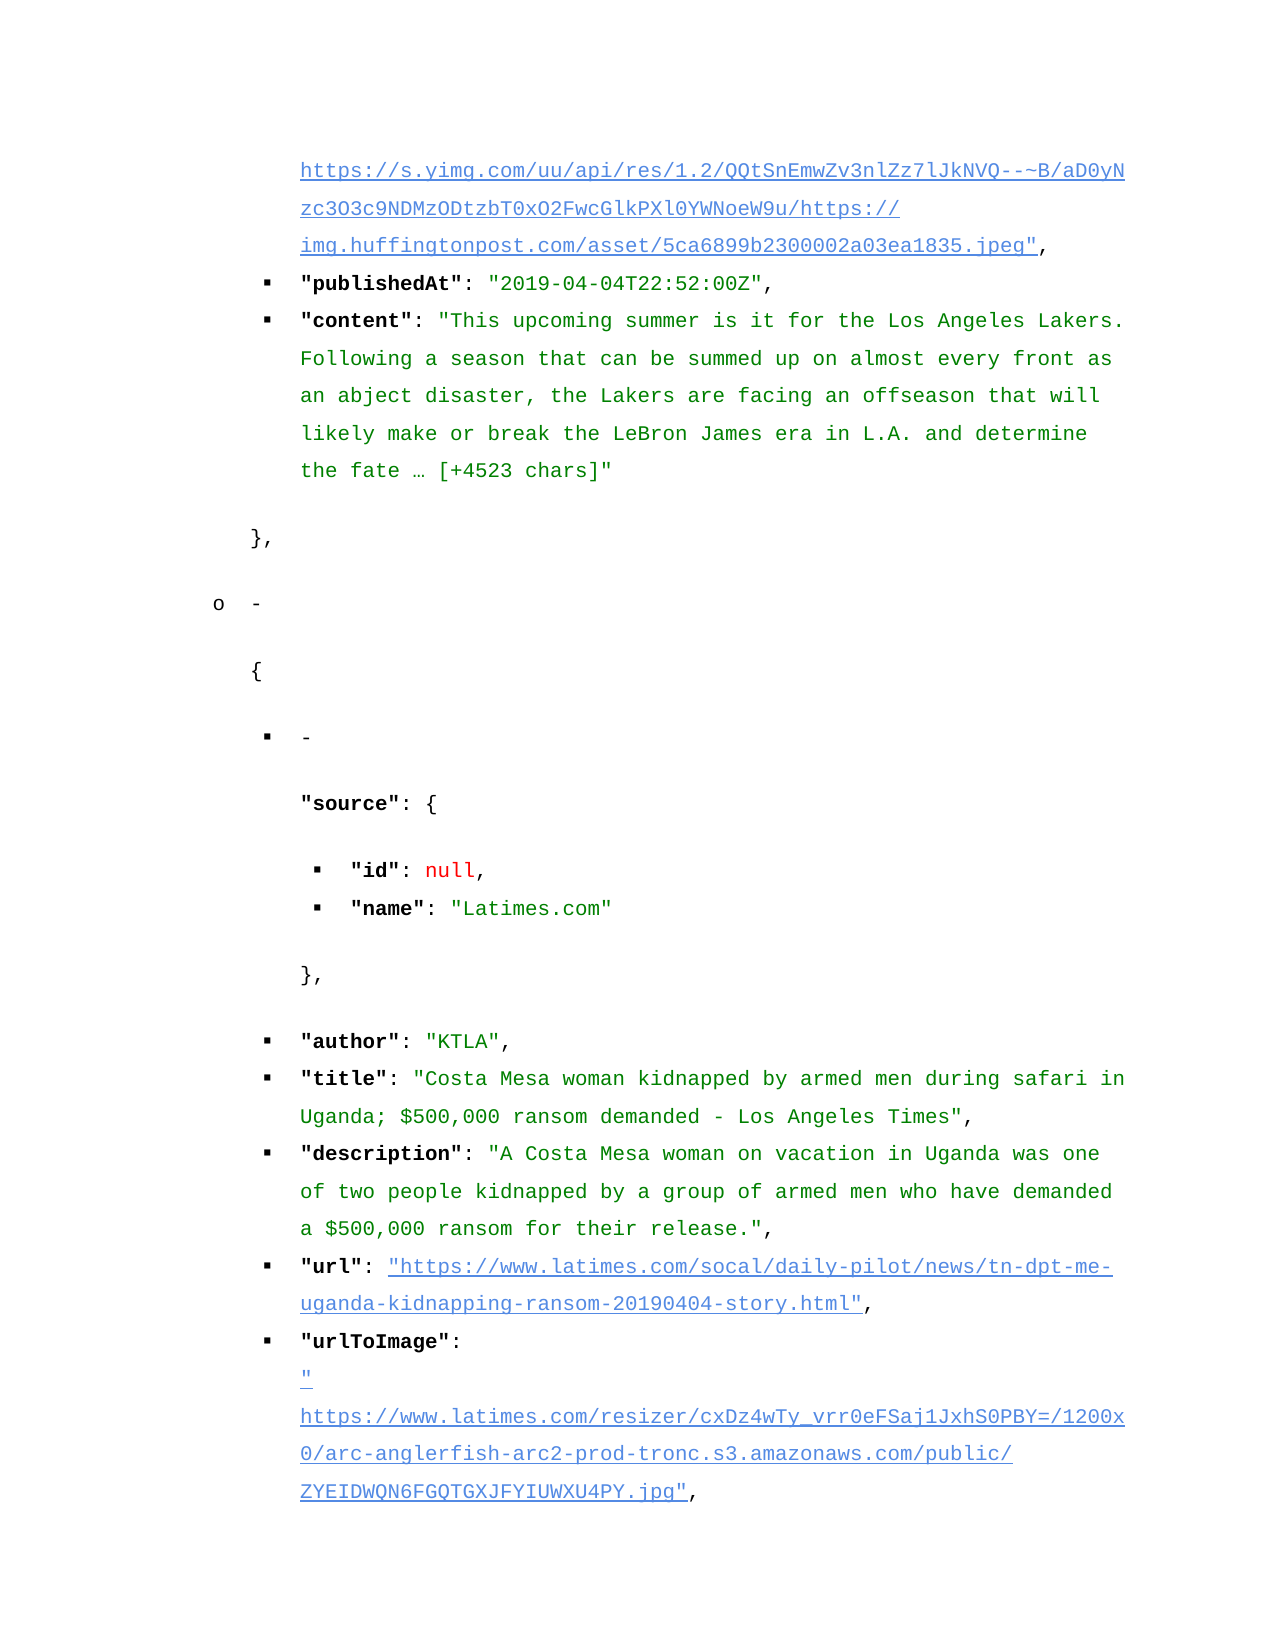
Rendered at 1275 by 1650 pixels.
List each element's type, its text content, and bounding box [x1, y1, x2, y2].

list "name": "Latimes.com" [312, 884, 1125, 921]
list "author": "KTLA", [262, 1017, 1125, 1054]
list "description": "A Costa Mesa woman on vacation in Uganda was one of two people kidnapped by a group of armed men who have demanded a $500,000 ransom for their release.", [262, 1129, 1125, 1242]
list "id": null, [312, 846, 1125, 884]
text { [250, 646, 1125, 684]
list "content": "This upcoming summer is it for the Los Angeles Lakers. Following a season that can be summed up on almost every front as an abject disaster, the Lakers are facing an offseason that will likely make or break the LeBron James era in L.A. and determine the fate … [+4523 chars]" [262, 296, 1125, 484]
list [262, 146, 1125, 259]
list - [262, 713, 1125, 750]
text }, [250, 513, 1125, 550]
list "urlToImage": "https://www.latimes.com/resizer/cxDz4wTy_vrr0eFSaj1JxhS0PBY=/1200x0/arc-anglerfish-arc2-prod-tronc.s3.amazonaws.com/public/ZYEIDWQN6FGQTGXJFYIUWXU4PY.jpg", [262, 1317, 1125, 1504]
text }, [300, 950, 1125, 988]
list "title": "Costa Mesa woman kidnapped by armed men during safari in Uganda; $500,000 ransom demanded - Los Angeles Times", [262, 1054, 1125, 1129]
list "url": "https://www.latimes.com/socal/daily-pilot/news/tn-dpt-me-uganda-kidnapping-ransom-20190404-story.html", [262, 1242, 1125, 1317]
text "source": { [300, 779, 1125, 817]
list "publishedAt": "2019-04-04T22:52:00Z", [262, 259, 1125, 296]
list - [212, 579, 1125, 617]
